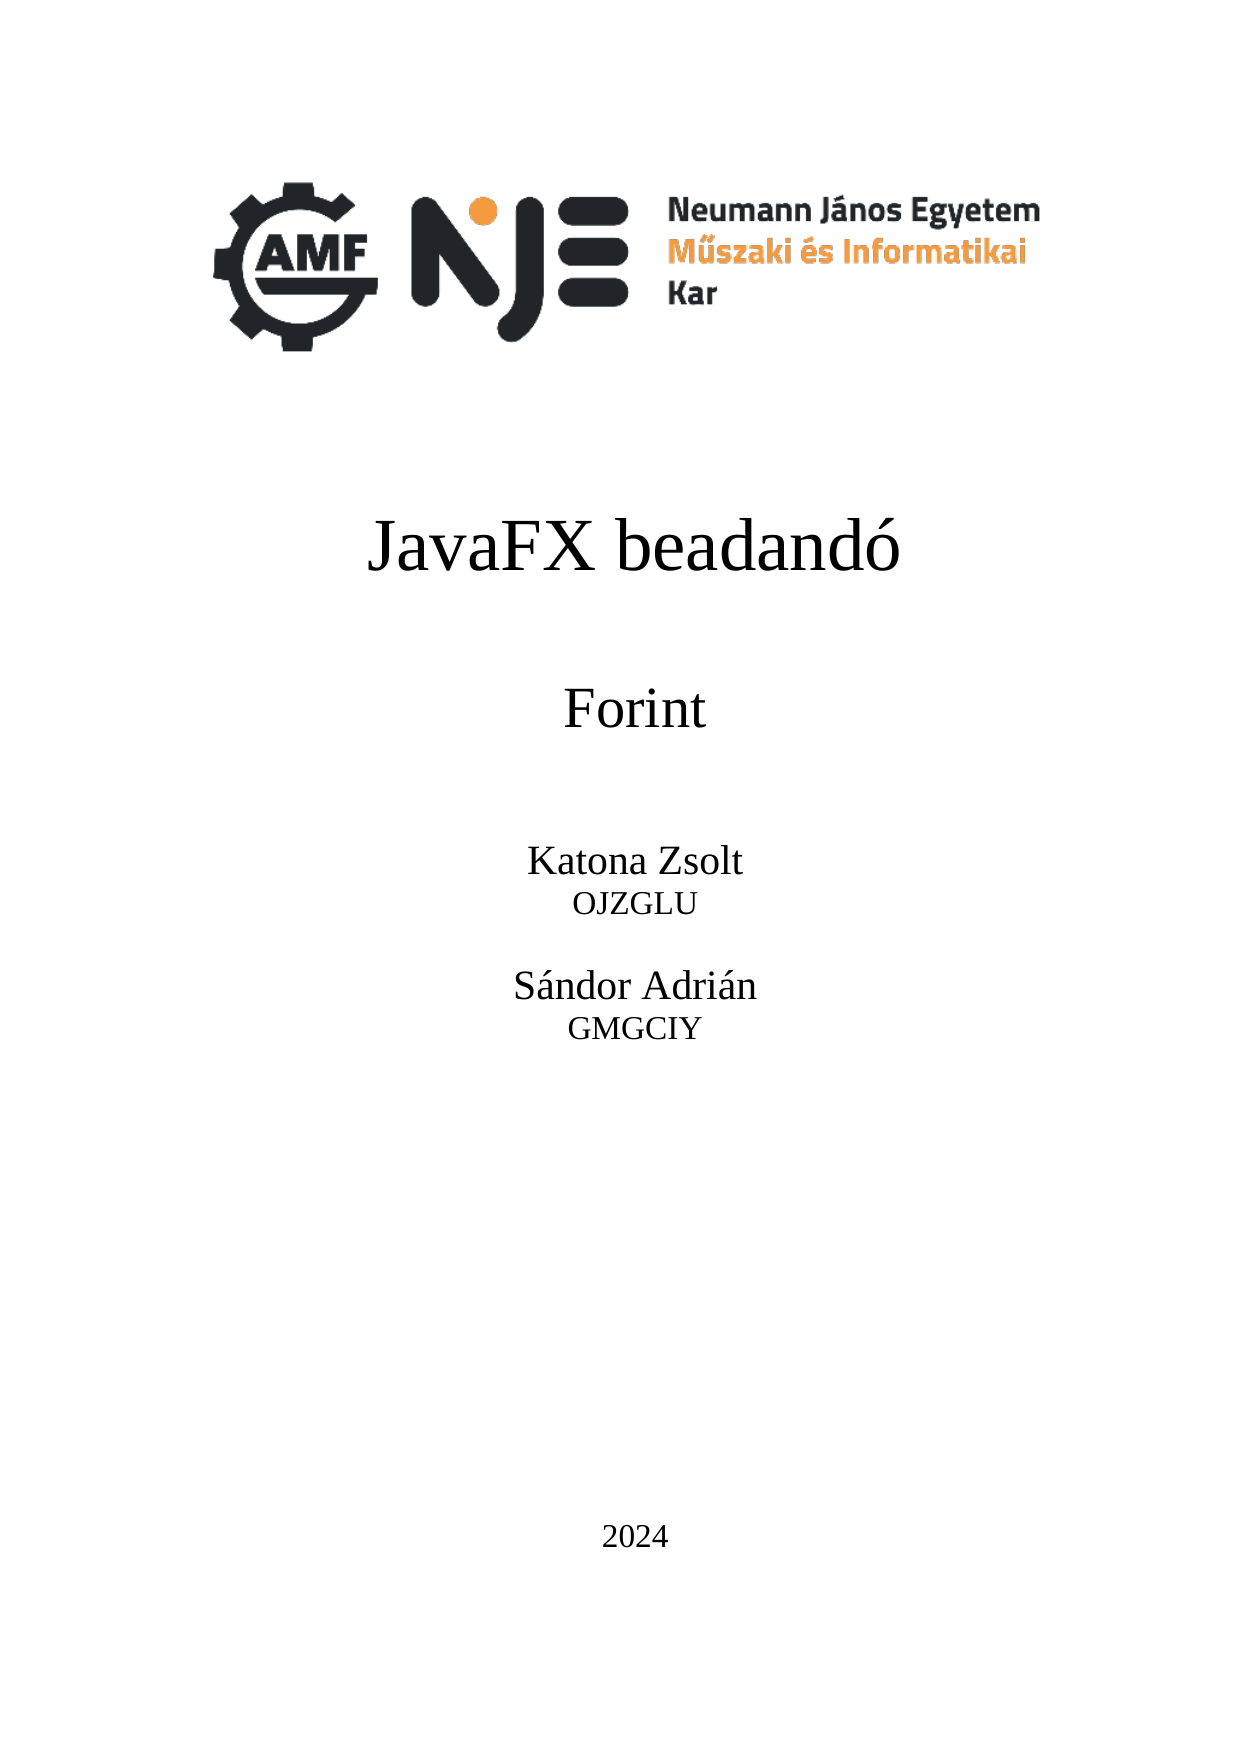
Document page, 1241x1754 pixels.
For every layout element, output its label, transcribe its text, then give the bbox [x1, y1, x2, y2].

text Forint [177, 673, 1092, 740]
text 2024 [177, 1516, 1092, 1554]
text Katona Zsolt [177, 836, 1092, 883]
text GMGCIY [177, 1008, 1092, 1046]
text JavaFX beadandó [177, 500, 1092, 586]
text OJZGLU [177, 883, 1092, 922]
picture [177, 147, 1089, 386]
text Sándor Adrián [177, 960, 1092, 1008]
